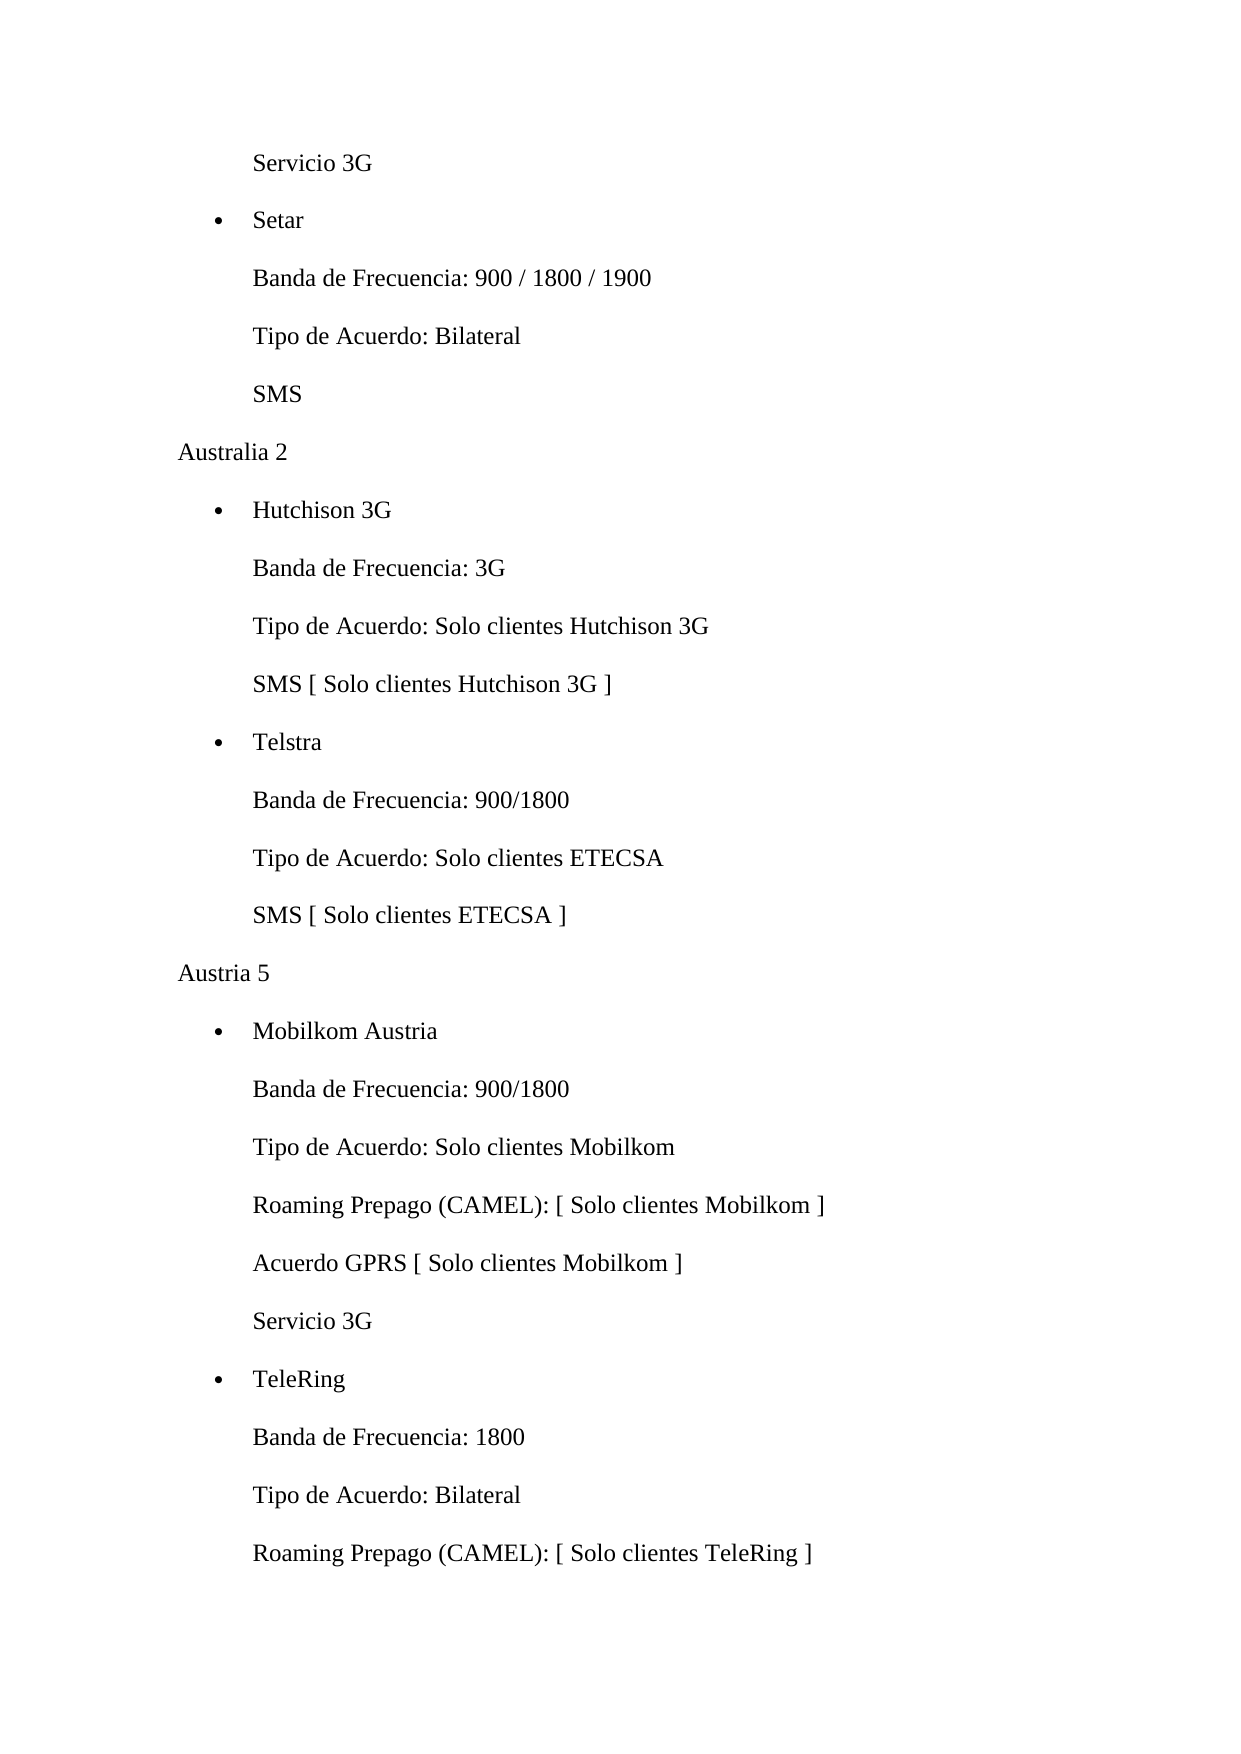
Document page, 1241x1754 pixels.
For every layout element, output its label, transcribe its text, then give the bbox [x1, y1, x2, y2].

text Tipo de Acuerdo: Solo clientes Mobilkom [252, 1132, 1063, 1161]
text SMS [252, 379, 1063, 408]
list Mobilkom Austria [215, 1016, 1063, 1045]
text Servicio 3G [252, 148, 1063, 176]
text Banda de Frecuencia: 3G [252, 553, 1063, 582]
text Tipo de Acuerdo: Solo clientes Hutchison 3G [252, 611, 1063, 640]
text Banda de Frecuencia: 900/1800 [252, 785, 1063, 813]
text Banda de Frecuencia: 900/1800 [252, 1074, 1063, 1103]
text SMS [ Solo clientes Hutchison 3G ] [252, 669, 1063, 698]
text Roaming Prepago (CAMEL): [ Solo clientes Mobilkom ] [252, 1190, 1063, 1219]
text Australia 2 [177, 437, 1063, 466]
text Roaming Prepago (CAMEL): [ Solo clientes TeleRing ] [252, 1538, 1063, 1566]
list TeleRing [215, 1364, 1063, 1393]
text Acuerdo GPRS [ Solo clientes Mobilkom ] [252, 1248, 1063, 1277]
text SMS [ Solo clientes ETECSA ] [252, 901, 1063, 929]
text Servicio 3G [252, 1306, 1063, 1335]
list Hutchison 3G [215, 495, 1063, 524]
text Tipo de Acuerdo: Bilateral [252, 321, 1063, 350]
text Banda de Frecuencia: 1800 [252, 1422, 1063, 1451]
list Telstra [215, 727, 1063, 756]
text Banda de Frecuencia: 900 / 1800 / 1900 [252, 263, 1063, 292]
text Tipo de Acuerdo: Solo clientes ETECSA [252, 843, 1063, 871]
list Setar [215, 206, 1063, 234]
text Austria 5 [177, 958, 1063, 987]
text Tipo de Acuerdo: Bilateral [252, 1480, 1063, 1508]
